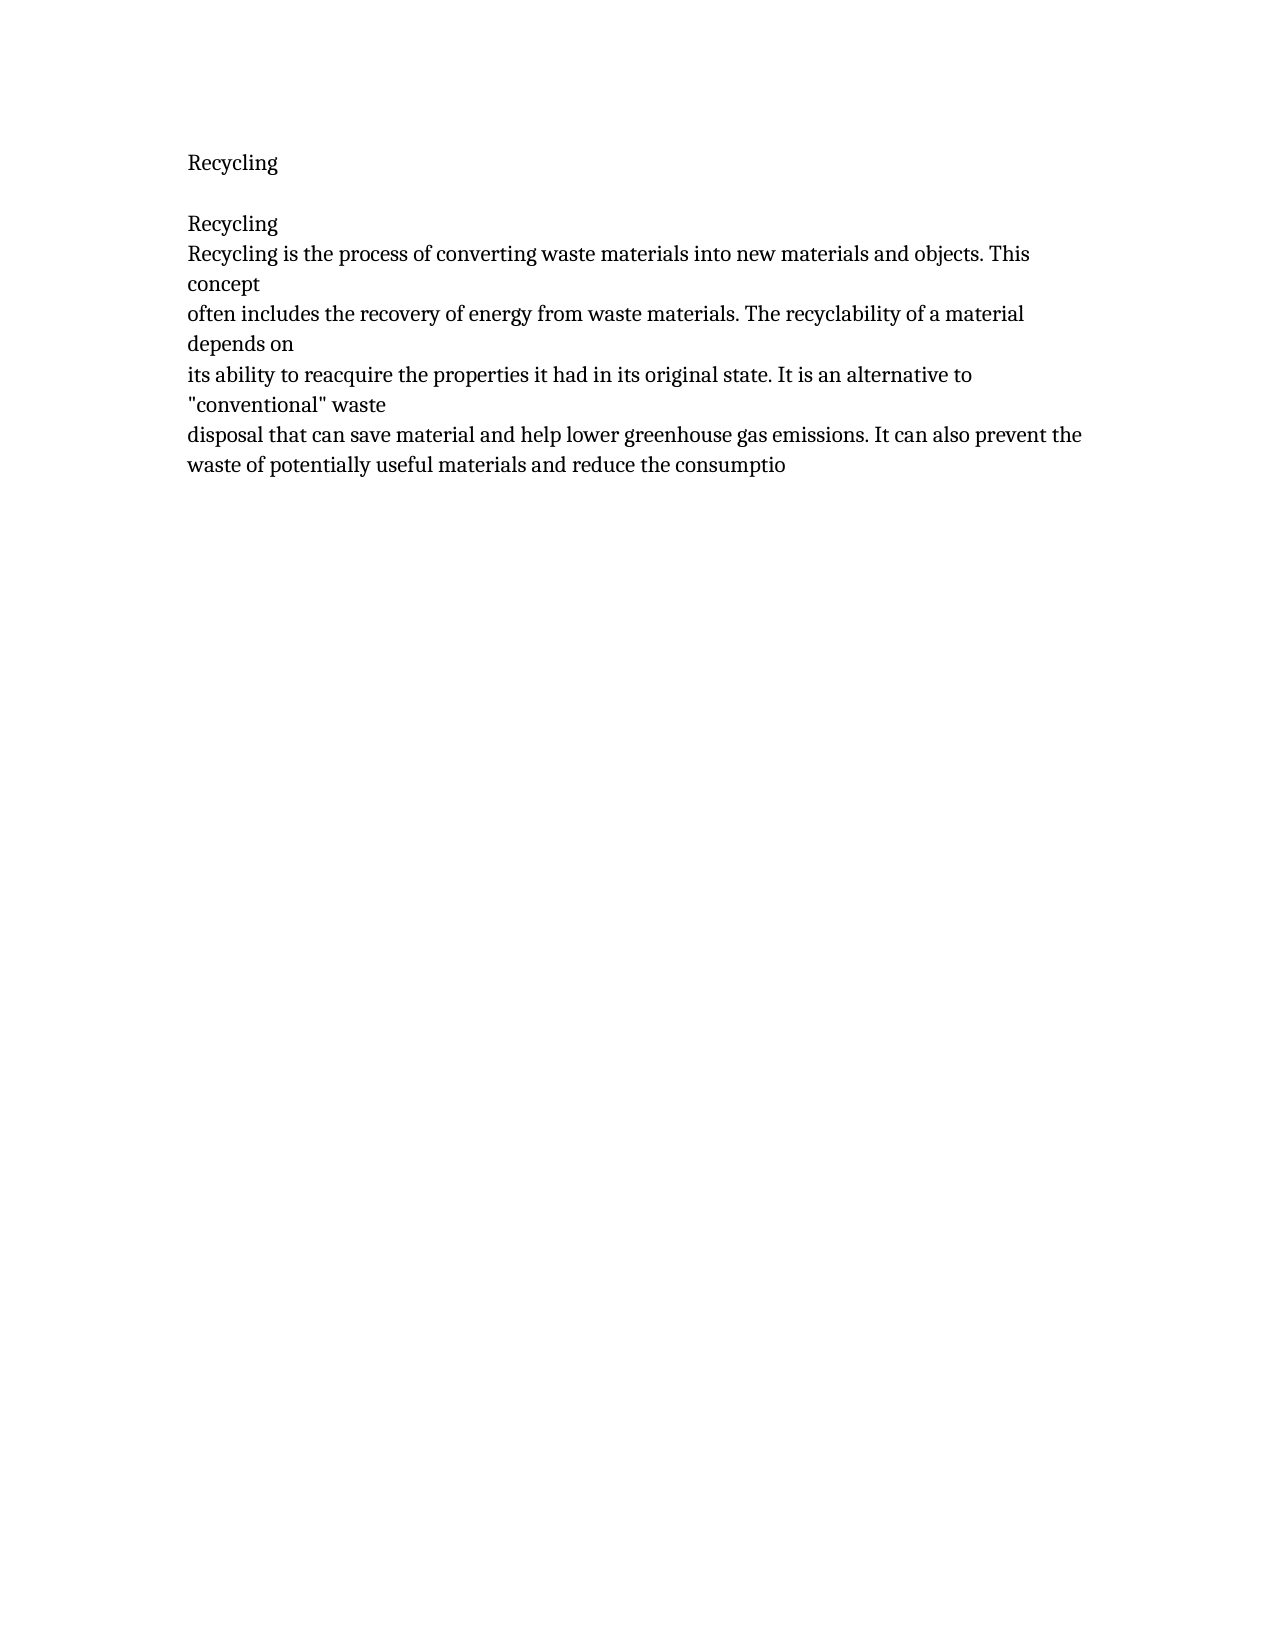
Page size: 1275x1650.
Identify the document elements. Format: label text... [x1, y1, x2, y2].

text Recycling Recycling Recycling is the process of converting waste materials into new materials and objects. This concept often includes the recovery of energy from waste materials. The recyclability of a material depends on its ability to reacquire the properties it had in its original state. It is an alternative to "conventional" waste disposal that can save material and help lower greenhouse gas emissions. It can also prevent the waste of potentially useful materials and reduce the consumptio [187, 150, 1087, 478]
